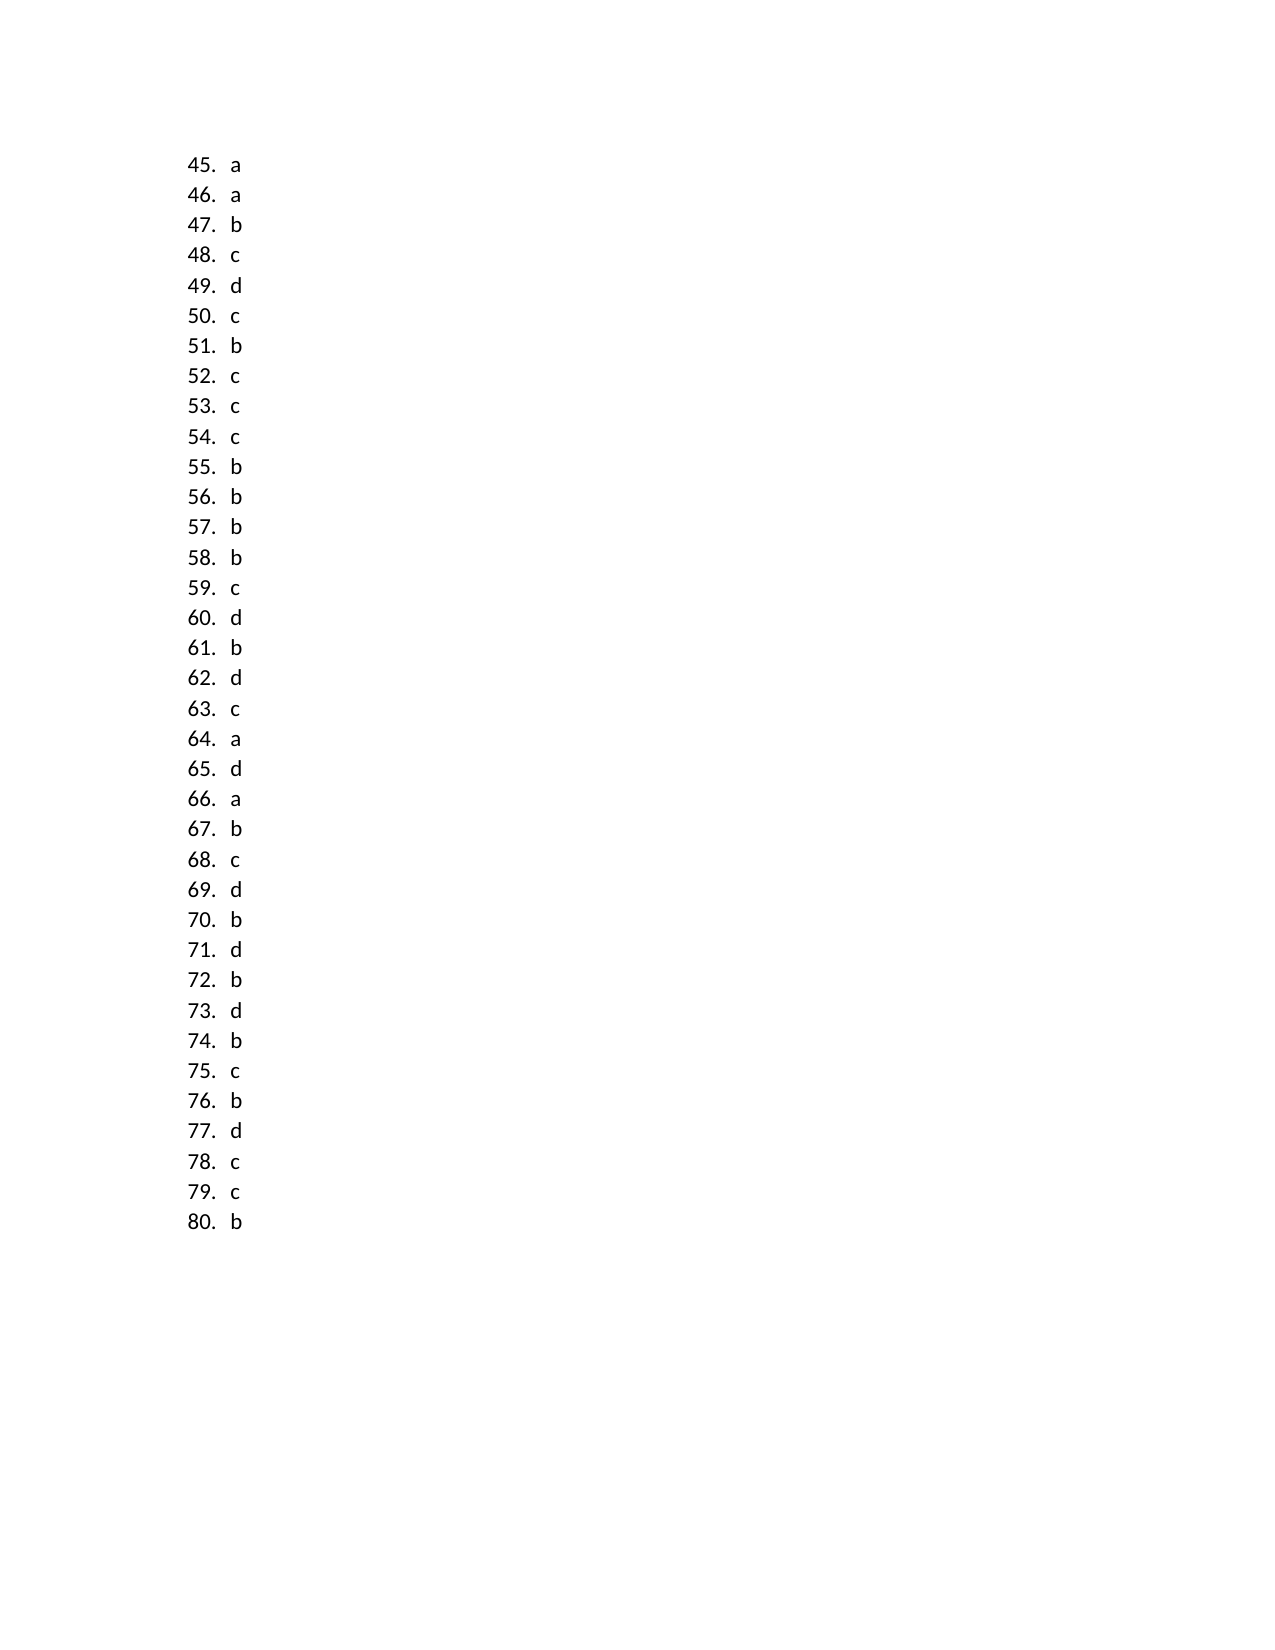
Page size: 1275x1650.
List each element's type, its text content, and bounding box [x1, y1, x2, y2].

list b [187, 210, 1125, 238]
list b [187, 512, 1125, 541]
list a [187, 724, 1125, 752]
list b [187, 452, 1125, 480]
list b [187, 543, 1125, 571]
list c [187, 1056, 1125, 1084]
list c [187, 573, 1125, 601]
list b [187, 1086, 1125, 1114]
list c [187, 1147, 1125, 1175]
list c [187, 301, 1125, 329]
list d [187, 935, 1125, 963]
list d [187, 603, 1125, 631]
list d [187, 271, 1125, 299]
list d [187, 875, 1125, 903]
list d [187, 754, 1125, 782]
list b [187, 482, 1125, 510]
list c [187, 361, 1125, 389]
list c [187, 422, 1125, 450]
list b [187, 1207, 1125, 1235]
list d [187, 996, 1125, 1024]
list b [187, 966, 1125, 994]
list a [187, 180, 1125, 208]
list a [187, 784, 1125, 812]
list d [187, 663, 1125, 692]
list b [187, 331, 1125, 359]
list c [187, 1177, 1125, 1205]
list b [187, 633, 1125, 661]
list b [187, 1026, 1125, 1054]
list d [187, 1117, 1125, 1145]
list c [187, 845, 1125, 873]
list b [187, 905, 1125, 933]
list c [187, 392, 1125, 420]
list c [187, 694, 1125, 722]
list b [187, 814, 1125, 843]
list a [187, 150, 1125, 178]
list c [187, 241, 1125, 269]
